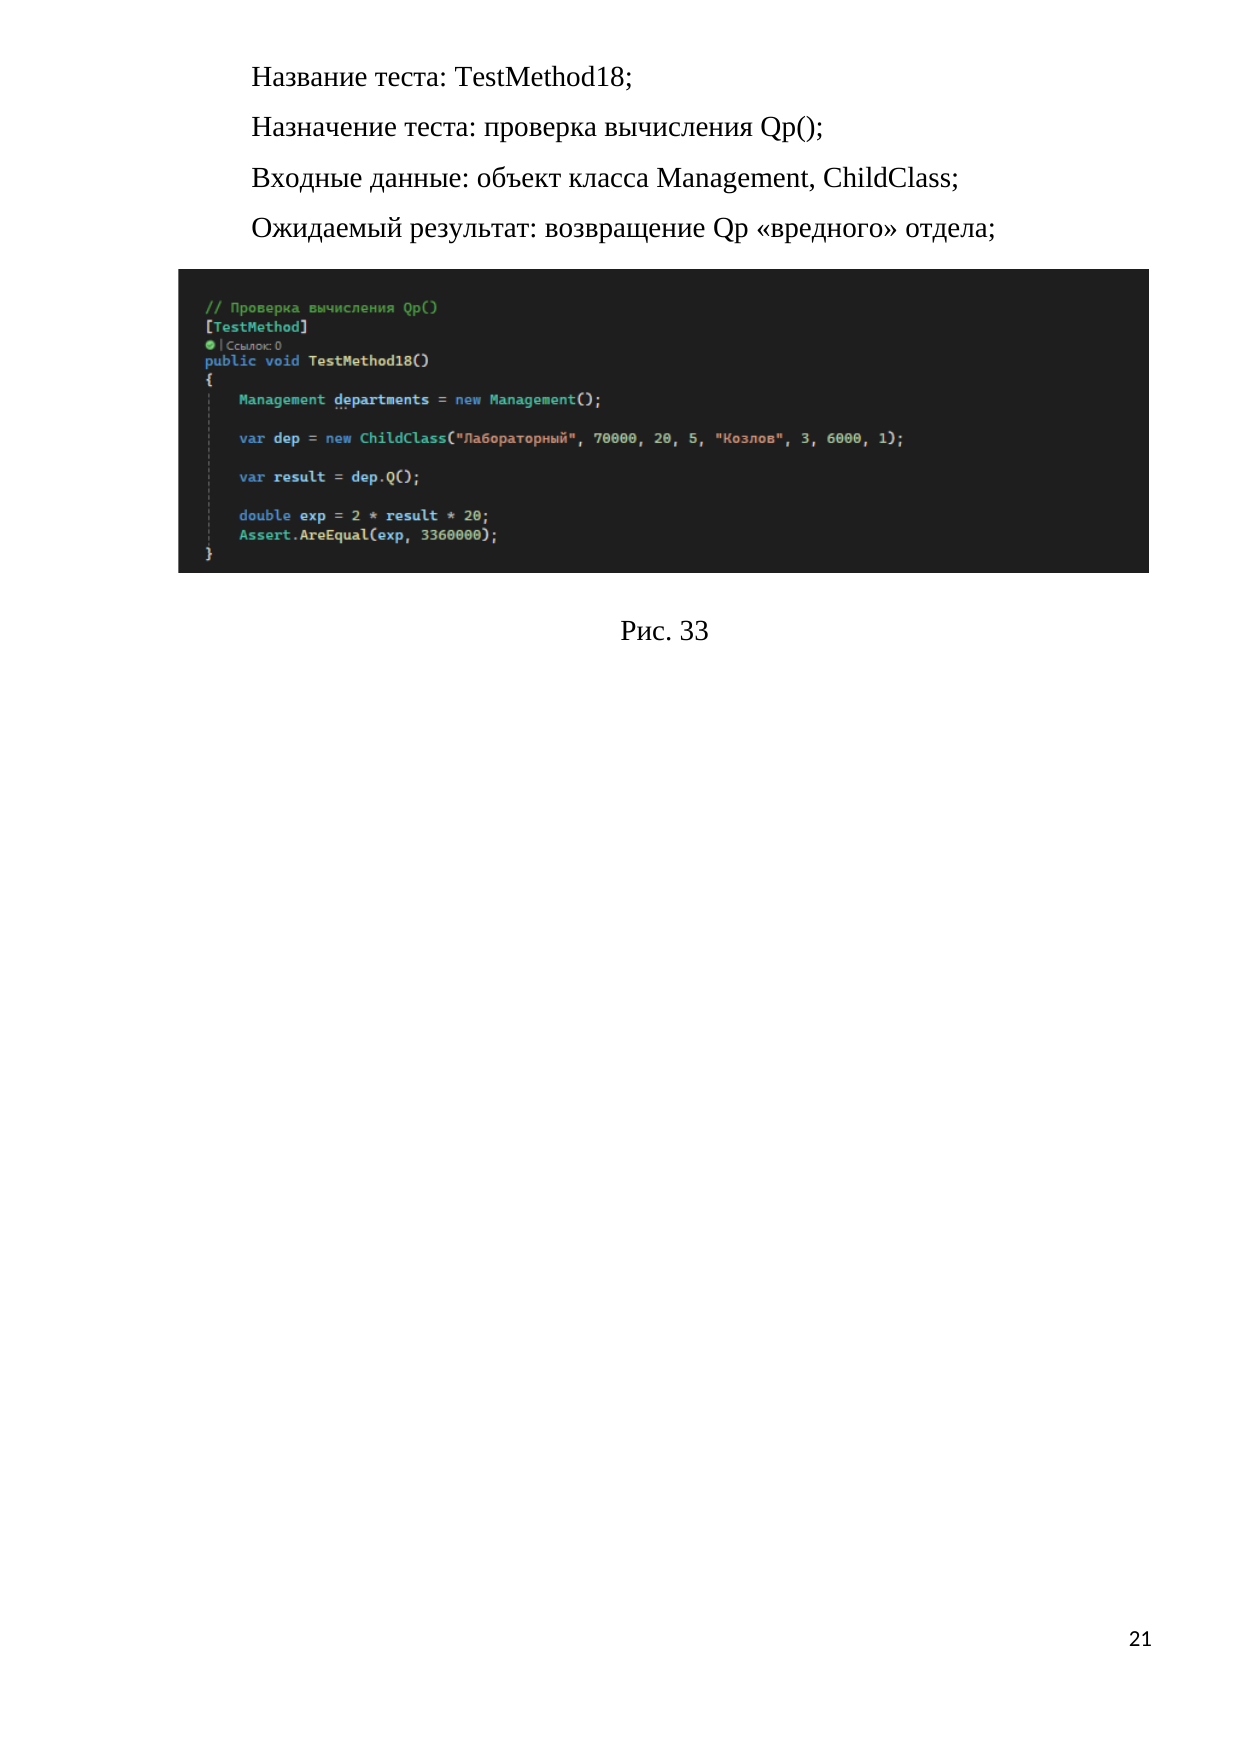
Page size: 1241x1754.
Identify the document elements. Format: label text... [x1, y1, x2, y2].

text Назначение теста: проверка вычисления Qp(); [177, 109, 1152, 143]
text Ожидаемый результат: возвращение Qp «вредного» отдела; [177, 210, 1152, 244]
text Входные данные: объект класса Management, ChildClass; [177, 160, 1152, 193]
text Название теста: TestMethod18; [177, 59, 1152, 93]
picture [177, 269, 1148, 573]
